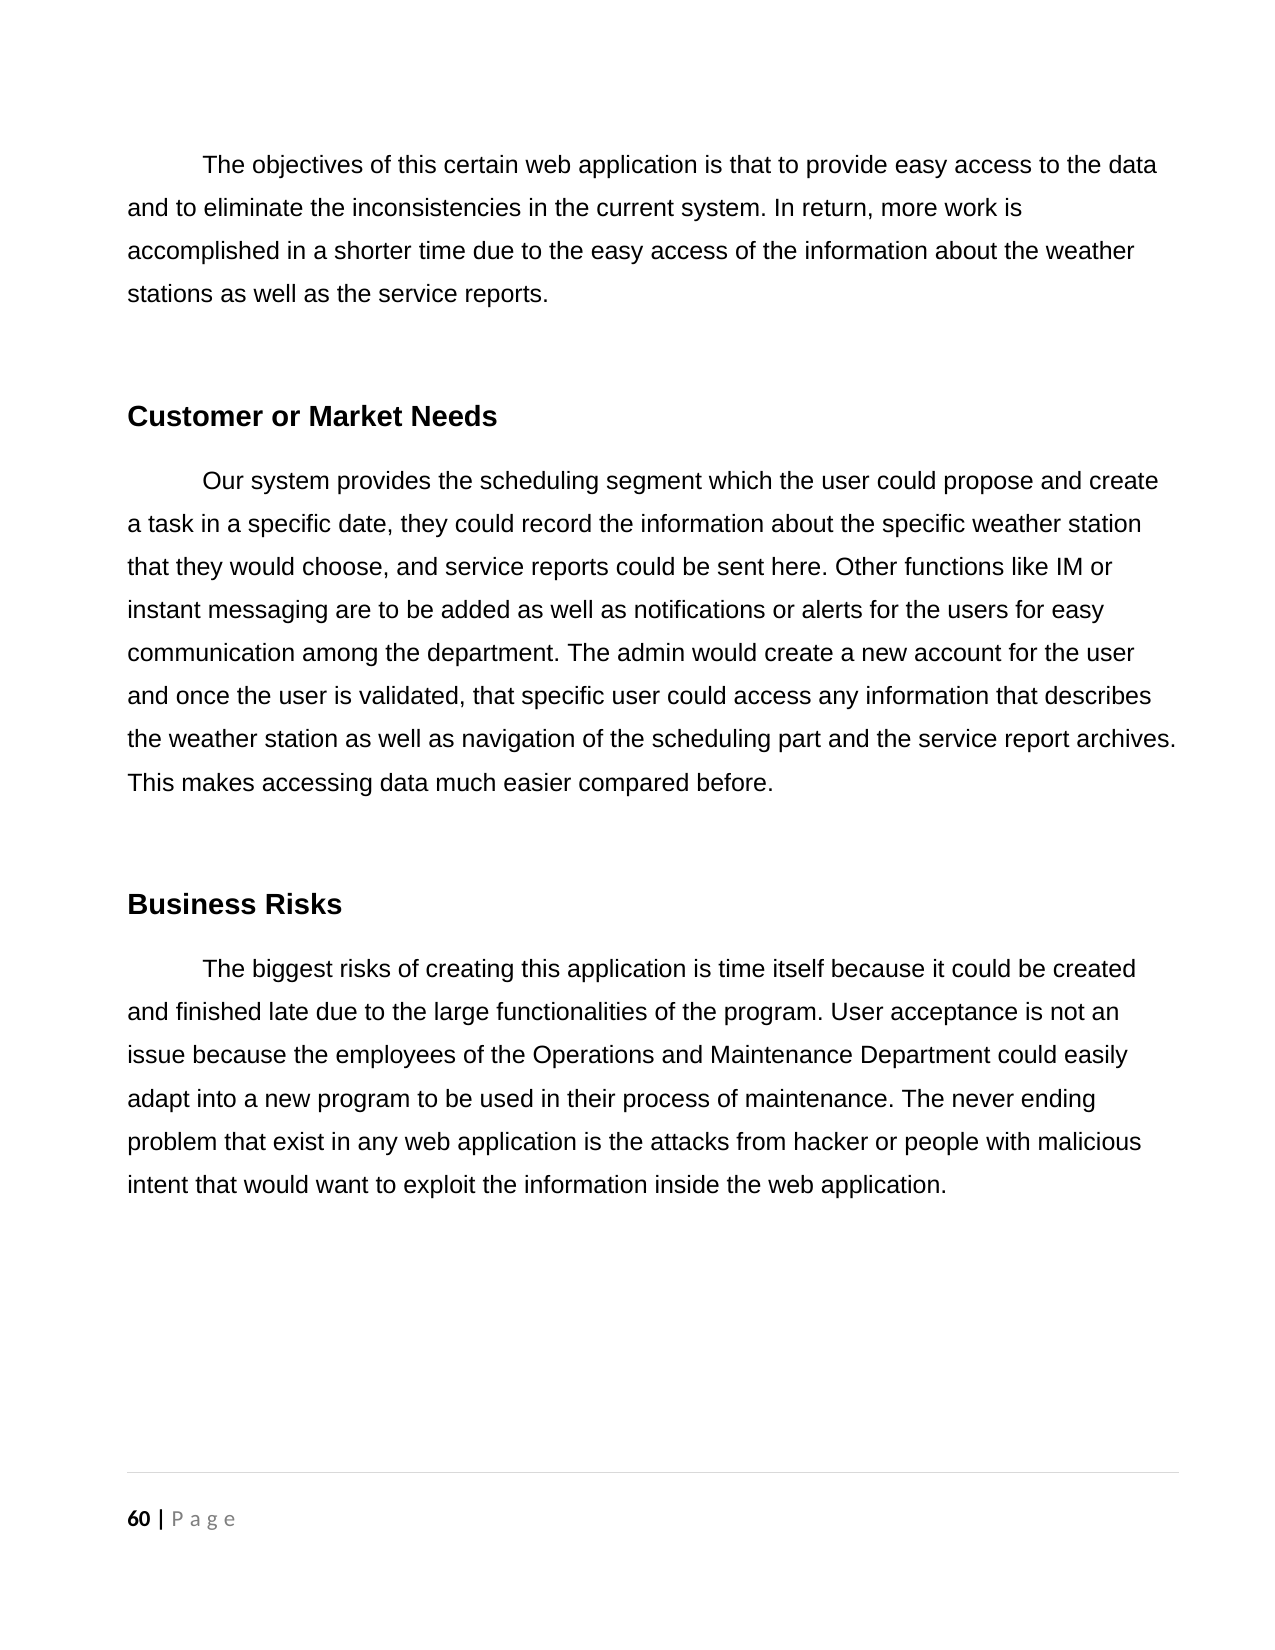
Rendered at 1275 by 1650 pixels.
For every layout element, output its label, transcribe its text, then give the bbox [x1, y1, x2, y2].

text Business Risks [127, 887, 1179, 921]
text Customer or Market Needs [127, 399, 1179, 432]
text Our system provides the scheduling segment which the user could propose and create a task in a specific date, they could record the information about the specific weather station that they would choose, and service reports could be sent here. Other functions like IM or instant messaging are to be added as well as notifications or alerts for the users for easy communication among the department. The admin would create a new account for the user and once the user is validated, that specific user could access any information that describes the weather station as well as navigation of the scheduling part and the service report archives. This makes accessing data much easier compared before. [127, 466, 1179, 796]
text The objectives of this certain web application is that to provide easy access to the data and to eliminate the inconsistencies in the current system. In return, more work is accomplished in a shorter time due to the easy access of the information about the weather stations as well as the service reports. [127, 150, 1179, 308]
text The biggest risks of creating this application is time itself because it could be created and finished late due to the large functionalities of the program. User acceptance is not an issue because the employees of the Operations and Maintenance Department could easily adapt into a new program to be used in their process of maintenance. The never ending problem that exist in any web application is the attacks from hacker or people with malicious intent that would want to exploit the information inside the web application. [127, 954, 1179, 1198]
